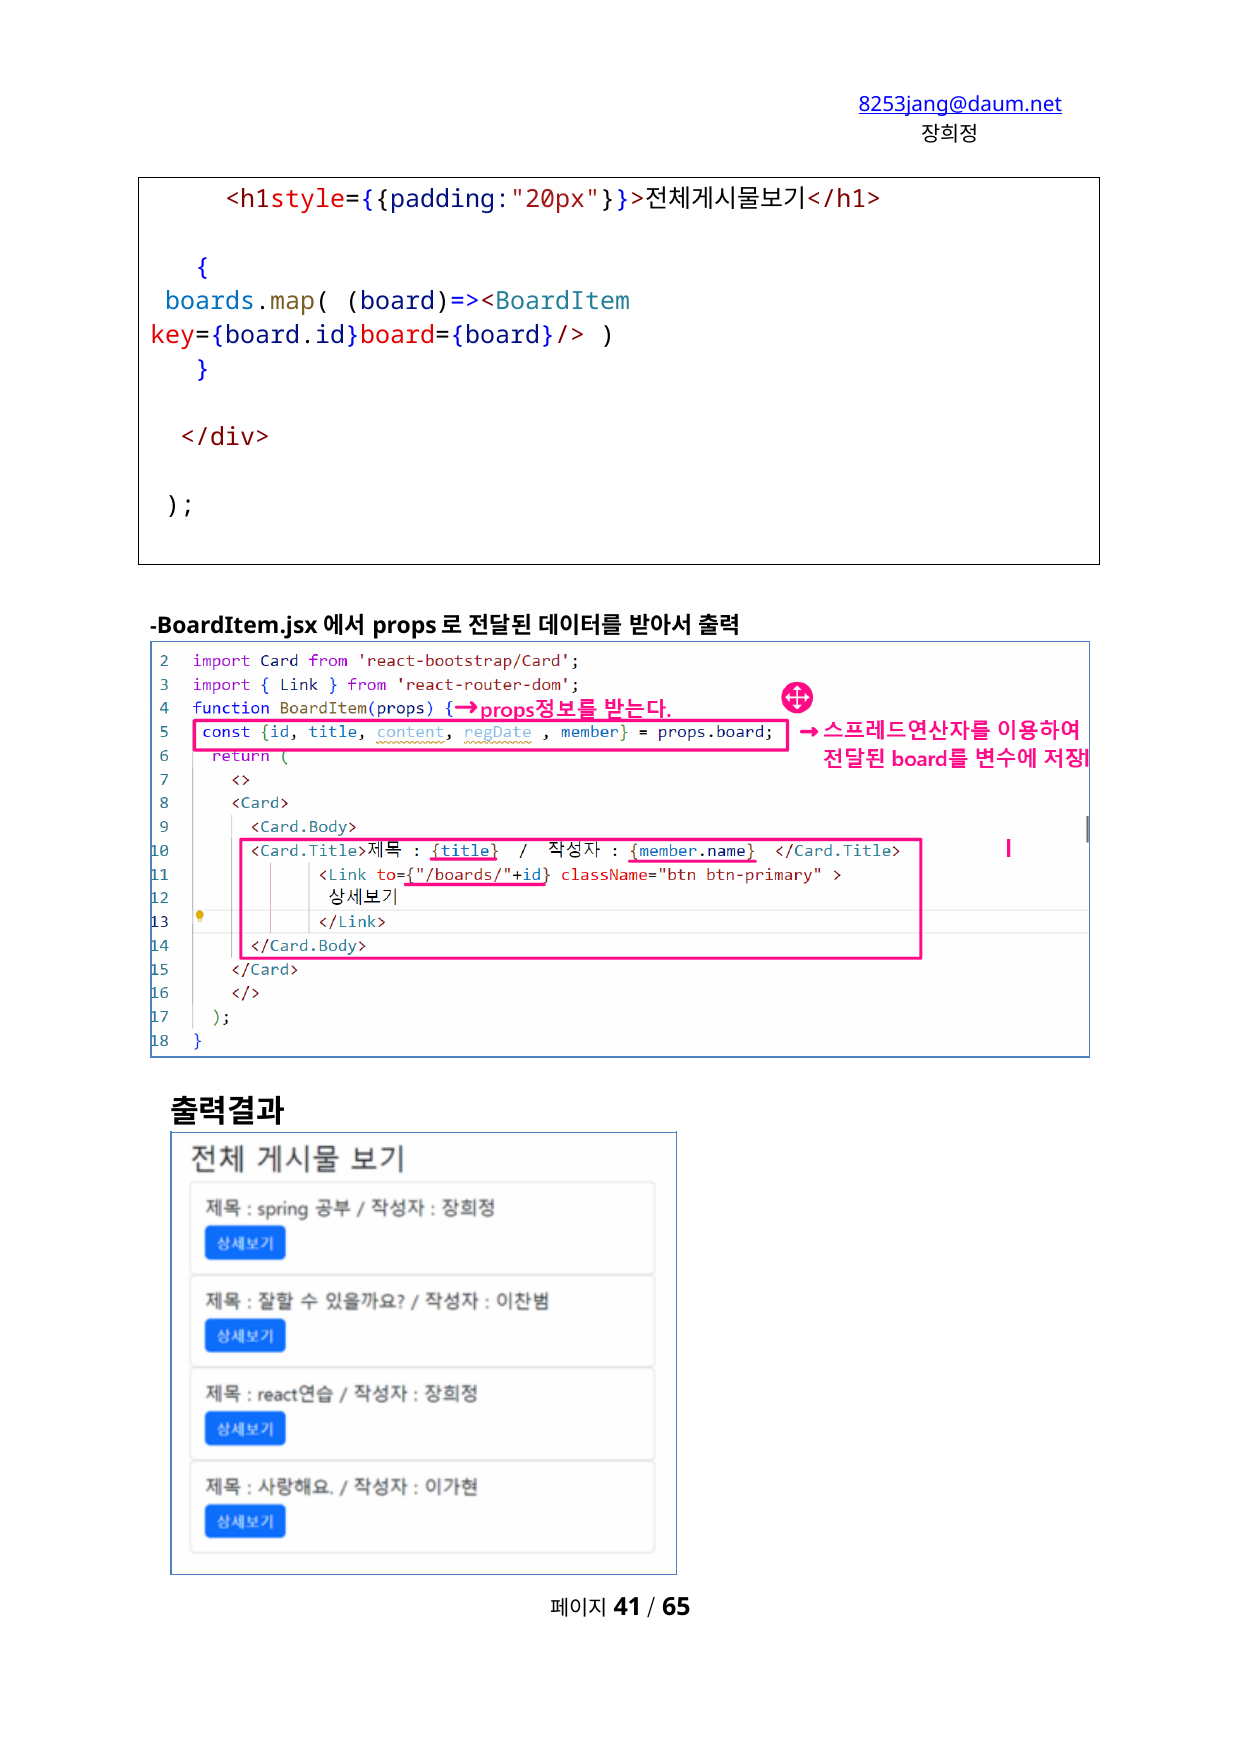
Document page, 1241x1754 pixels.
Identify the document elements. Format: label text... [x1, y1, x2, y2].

text -BoardItem.jsx 에서 props로 전달된 데이터를 받아서 출력 [150, 607, 1090, 641]
table_header return ( <div> <h1style={{padding:"20px"}}>전체게시물보기</h1> { boards.map( (board)=><BoardItem key={board.id}board={board}/> ) } </div> ); [139, 178, 1099, 564]
text 출력결과 [150, 1086, 1090, 1131]
picture [152, 642, 1089, 1056]
picture [172, 1133, 676, 1574]
